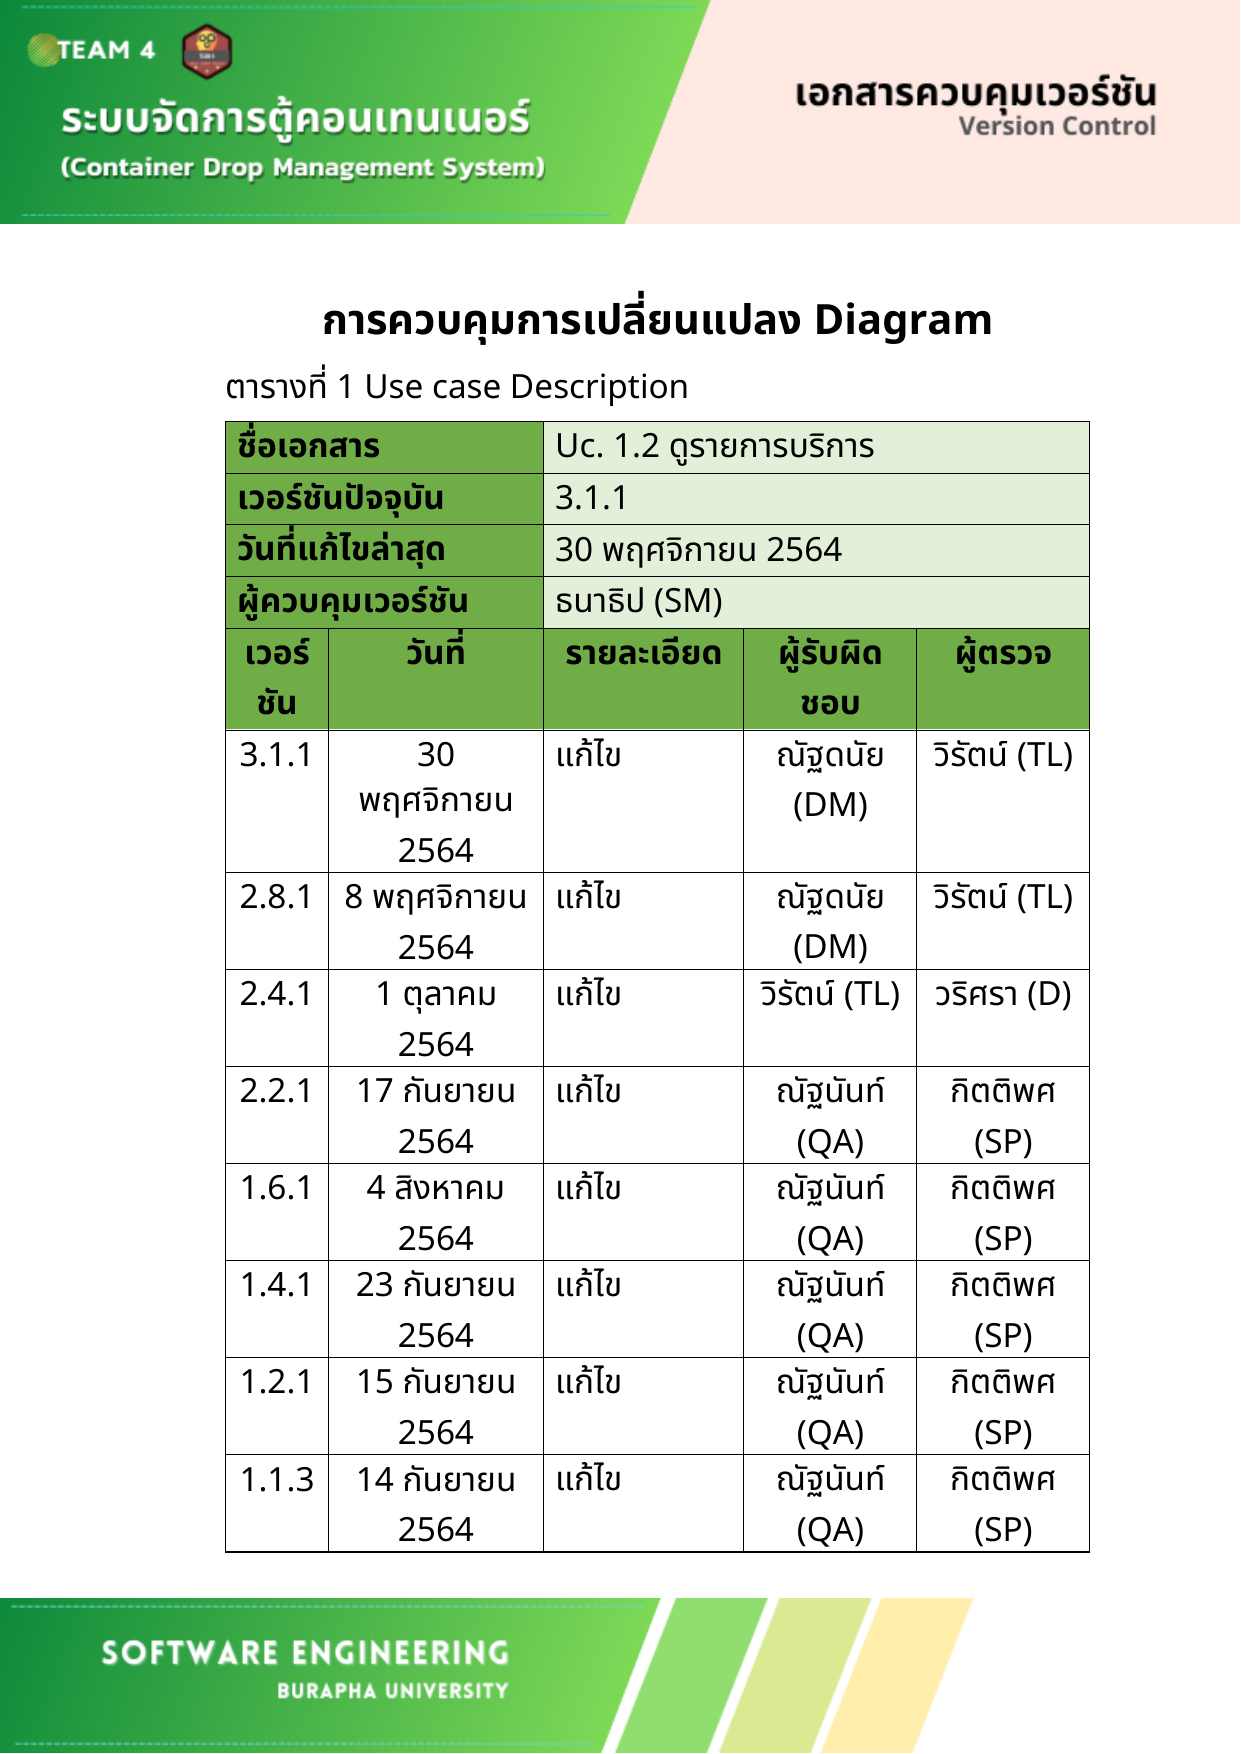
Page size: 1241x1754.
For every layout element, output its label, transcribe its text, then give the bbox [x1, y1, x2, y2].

table_cell 15 กันยายน 2564 [329, 1358, 543, 1454]
table_cell แก้ไข [544, 731, 743, 872]
table_cell 2.4.1 [226, 970, 328, 1066]
table_cell กิตติพศ (SP) [917, 1067, 1089, 1163]
table_cell 8 พฤศจิกายน 2564 [329, 873, 543, 969]
text การควบคุมการเปลี่ยนแปลง Diagram [225, 290, 1090, 353]
table_cell แก้ไข [544, 1067, 743, 1163]
table_cell แก้ไข [544, 1261, 743, 1357]
picture [0, 1598, 1238, 1753]
table_cell 1.6.1 [226, 1164, 328, 1260]
table_cell ณัฐนันท์ (QA) [744, 1455, 916, 1551]
table_cell แก้ไข [544, 1358, 743, 1454]
table_cell วิรัตน์ (TL) [917, 873, 1089, 969]
table_cell 3.1.1 [544, 474, 1089, 524]
text ตารางที่ 1 Use case Description [225, 363, 1090, 414]
table_cell ณัฐนันท์ (QA) [744, 1164, 916, 1260]
table_cell ณัฐนันท์ (QA) [744, 1261, 916, 1357]
table_cell ณัฐดนัย (DM) [744, 873, 916, 969]
table_cell 17 กันยายน 2564 [329, 1067, 543, 1163]
table_header ชื่อเอกสาร [226, 422, 543, 473]
table_cell แก้ไข [544, 1164, 743, 1260]
table_header Uc. 1.2 ดูรายการบริการ [544, 422, 1089, 473]
table_cell ธนาธิป (SM) [544, 577, 1089, 628]
table_cell 1.2.1 [226, 1358, 328, 1454]
table_cell กิตติพศ (SP) [917, 1358, 1089, 1454]
table_cell วริศรา (D) [917, 970, 1089, 1066]
table_cell 2.2.1 [226, 1067, 328, 1163]
table_cell กิตติพศ (SP) [917, 1455, 1089, 1551]
table_cell 30 พฤศจิกายน 2564 [329, 731, 543, 872]
table_cell 30 พฤศจิกายน 2564 [544, 525, 1089, 576]
table_cell เวอร์ชันปัจจุบัน [226, 474, 543, 524]
table_cell รายละเอียด [544, 629, 743, 729]
table_cell กิตติพศ (SP) [917, 1164, 1089, 1260]
table_cell แก้ไข [544, 873, 743, 969]
table_cell ผู้ตรวจ [917, 629, 1089, 729]
table_cell วิรัตน์ (TL) [917, 731, 1089, 872]
table_cell แก้ไข [544, 970, 743, 1066]
table_cell 2.8.1 [226, 873, 328, 969]
table_cell 14 กันยายน 2564 [329, 1455, 543, 1551]
table_cell 1.1.3 [226, 1455, 328, 1551]
table_cell ณัฐนันท์ (QA) [744, 1358, 916, 1454]
table_cell เวอร์ชัน [226, 629, 328, 729]
table_cell ณัฐนันท์ (QA) [744, 1067, 916, 1163]
table_cell ผู้ควบคุมเวอร์ชัน [226, 577, 543, 628]
picture [0, 0, 1240, 224]
table_cell 3.1.1 [226, 731, 328, 872]
table_cell วันที่ [329, 629, 543, 729]
table_cell กิตติพศ (SP) [917, 1261, 1089, 1357]
table_cell วิรัตน์ (TL) [744, 970, 916, 1066]
table_cell 4 สิงหาคม 2564 [329, 1164, 543, 1260]
table_cell ผู้รับผิดชอบ [744, 629, 916, 729]
table_cell วันที่แก้ไขล่าสุด [226, 525, 543, 576]
table_cell แก้ไข [544, 1455, 743, 1551]
table_cell ณัฐดนัย (DM) [744, 731, 916, 872]
table_cell 1 ตุลาคม 2564 [329, 970, 543, 1066]
table_cell 23 กันยายน 2564 [329, 1261, 543, 1357]
table_cell 1.4.1 [226, 1261, 328, 1357]
